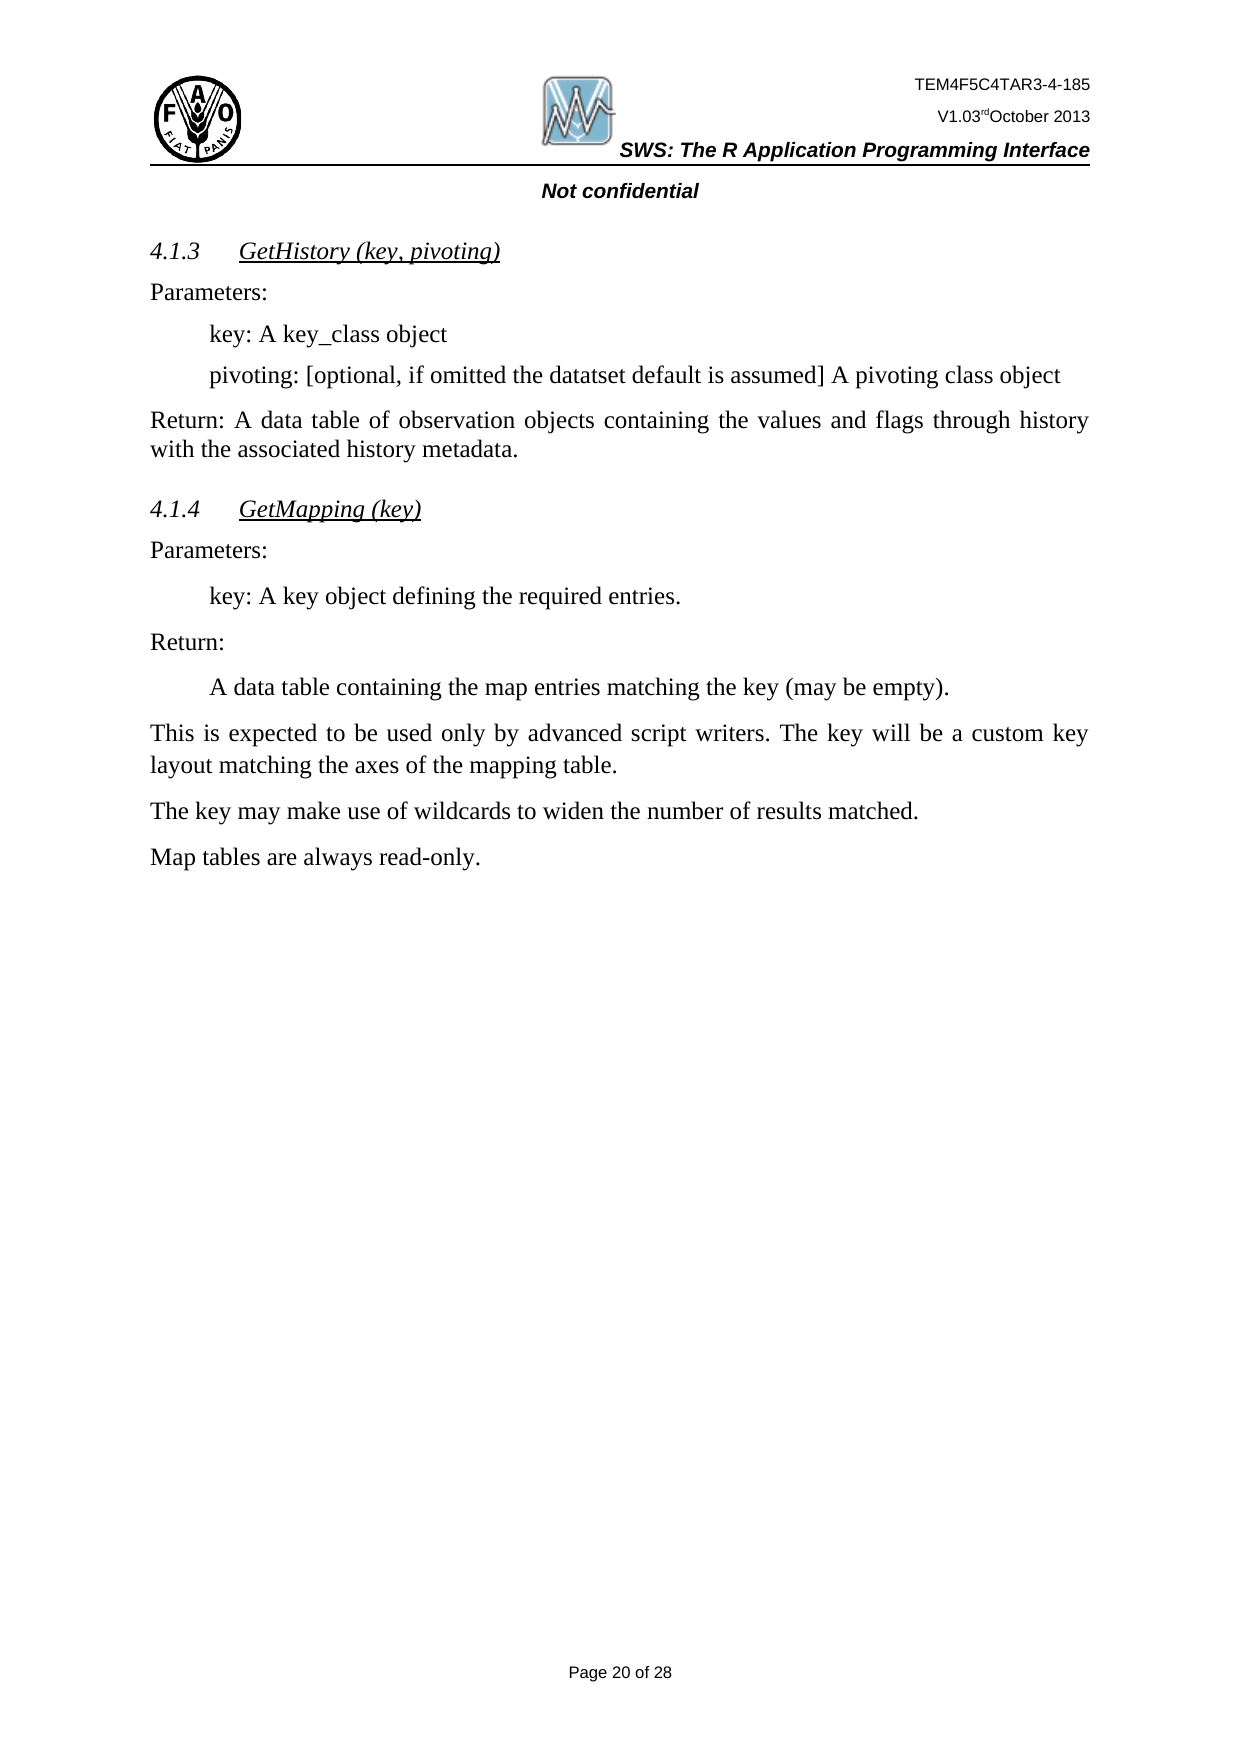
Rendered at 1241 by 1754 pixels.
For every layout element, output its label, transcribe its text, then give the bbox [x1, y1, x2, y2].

text Parameters: [150, 277, 1090, 306]
text Return: [150, 627, 1090, 655]
text key: A key object defining the required entries. [209, 581, 1090, 610]
text key: A key_class object [209, 319, 1090, 347]
text pivoting: [optional, if omitted the datatset default is assumed] A pivoting class object [209, 360, 1090, 389]
picture [540, 75, 616, 150]
text This is expected to be used only by advanced script writers. The key will be a custom key layout matching the axes of the mapping table. [150, 718, 1090, 779]
text The key may make use of wildcards to widen the number of results matched. [150, 796, 1090, 825]
text Map tables are always read-only. [150, 842, 1090, 870]
text Parameters: [150, 536, 1090, 564]
picture [153, 75, 242, 163]
subtitle GetMapping (key) [150, 494, 1090, 523]
subtitle GetHistory (key, pivoting) [150, 236, 1090, 265]
text Return: A data table of observation objects containing the values and flags through history with the associated history metadata. [150, 406, 1090, 463]
text A data table containing the map entries matching the key (may be empty). [209, 672, 1090, 701]
